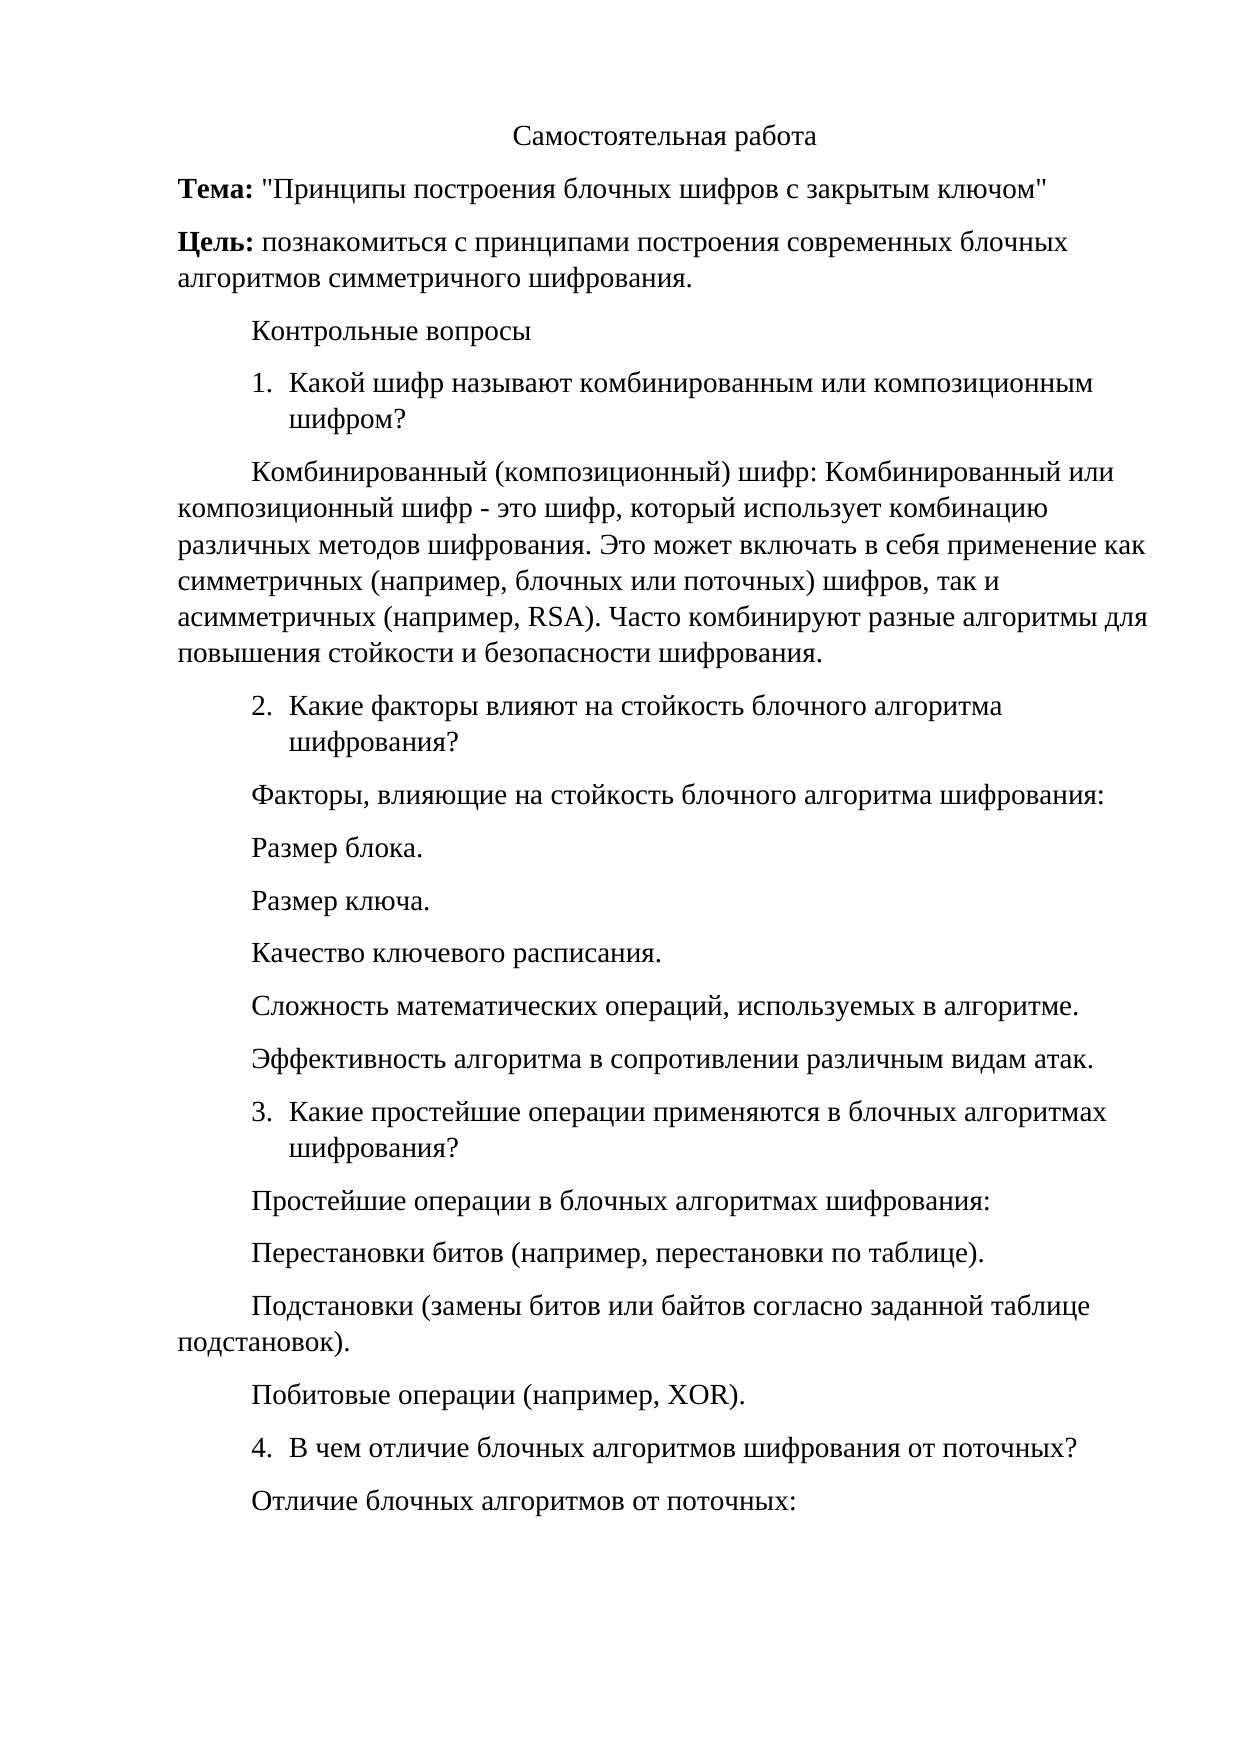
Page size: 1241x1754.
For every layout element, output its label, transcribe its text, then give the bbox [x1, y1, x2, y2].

text Размер блока. [177, 830, 1152, 863]
text Самостоятельная работа [177, 118, 1152, 152]
text Перестановки битов (например, перестановки по таблице). [177, 1236, 1152, 1269]
text Отличие блочных алгоритмов от поточных: [177, 1483, 1152, 1517]
text Цель: познакомиться с принципами построения современных блочных алгоритмов симметричного шифрования. [177, 224, 1152, 293]
list Какие факторы влияют на стойкость блочного алгоритма шифрования? [251, 688, 1152, 758]
list В чем отличие блочных алгоритмов шифрования от поточных? [251, 1430, 1152, 1464]
text Факторы, влияющие на стойкость блочного алгоритма шифрования: [177, 777, 1152, 811]
text Простейшие операции в блочных алгоритмах шифрования: [177, 1183, 1152, 1216]
text Комбинированный (композиционный) шифр: Комбинированный или композиционный шифр - это шифр, который использует комбинацию различных методов шифрования. Это может включать в себя применение как симметричных (например, блочных или поточных) шифров, так и асимметричных (например, RSA). Часто комбинируют разные алгоритмы для повышения стойкости и безопасности шифрования. [177, 454, 1152, 669]
text Сложность математических операций, используемых в алгоритме. [177, 988, 1152, 1022]
text Тема: "Принципы построения блочных шифров с закрытым ключом" [177, 171, 1152, 204]
list Какой шифр называют комбинированным или композиционным шифром? [251, 366, 1152, 435]
list Какие простейшие операции применяются в блочных алгоритмах шифрования? [251, 1094, 1152, 1163]
text Качество ключевого расписания. [177, 935, 1152, 969]
text Побитовые операции (например, XOR). [177, 1377, 1152, 1411]
text Контрольные вопросы [177, 313, 1152, 346]
text Размер ключа. [177, 883, 1152, 916]
text Эффективность алгоритма в сопротивлении различным видам атак. [177, 1041, 1152, 1074]
text Подстановки (замены битов или байтов согласно заданной таблице подстановок). [177, 1288, 1152, 1358]
